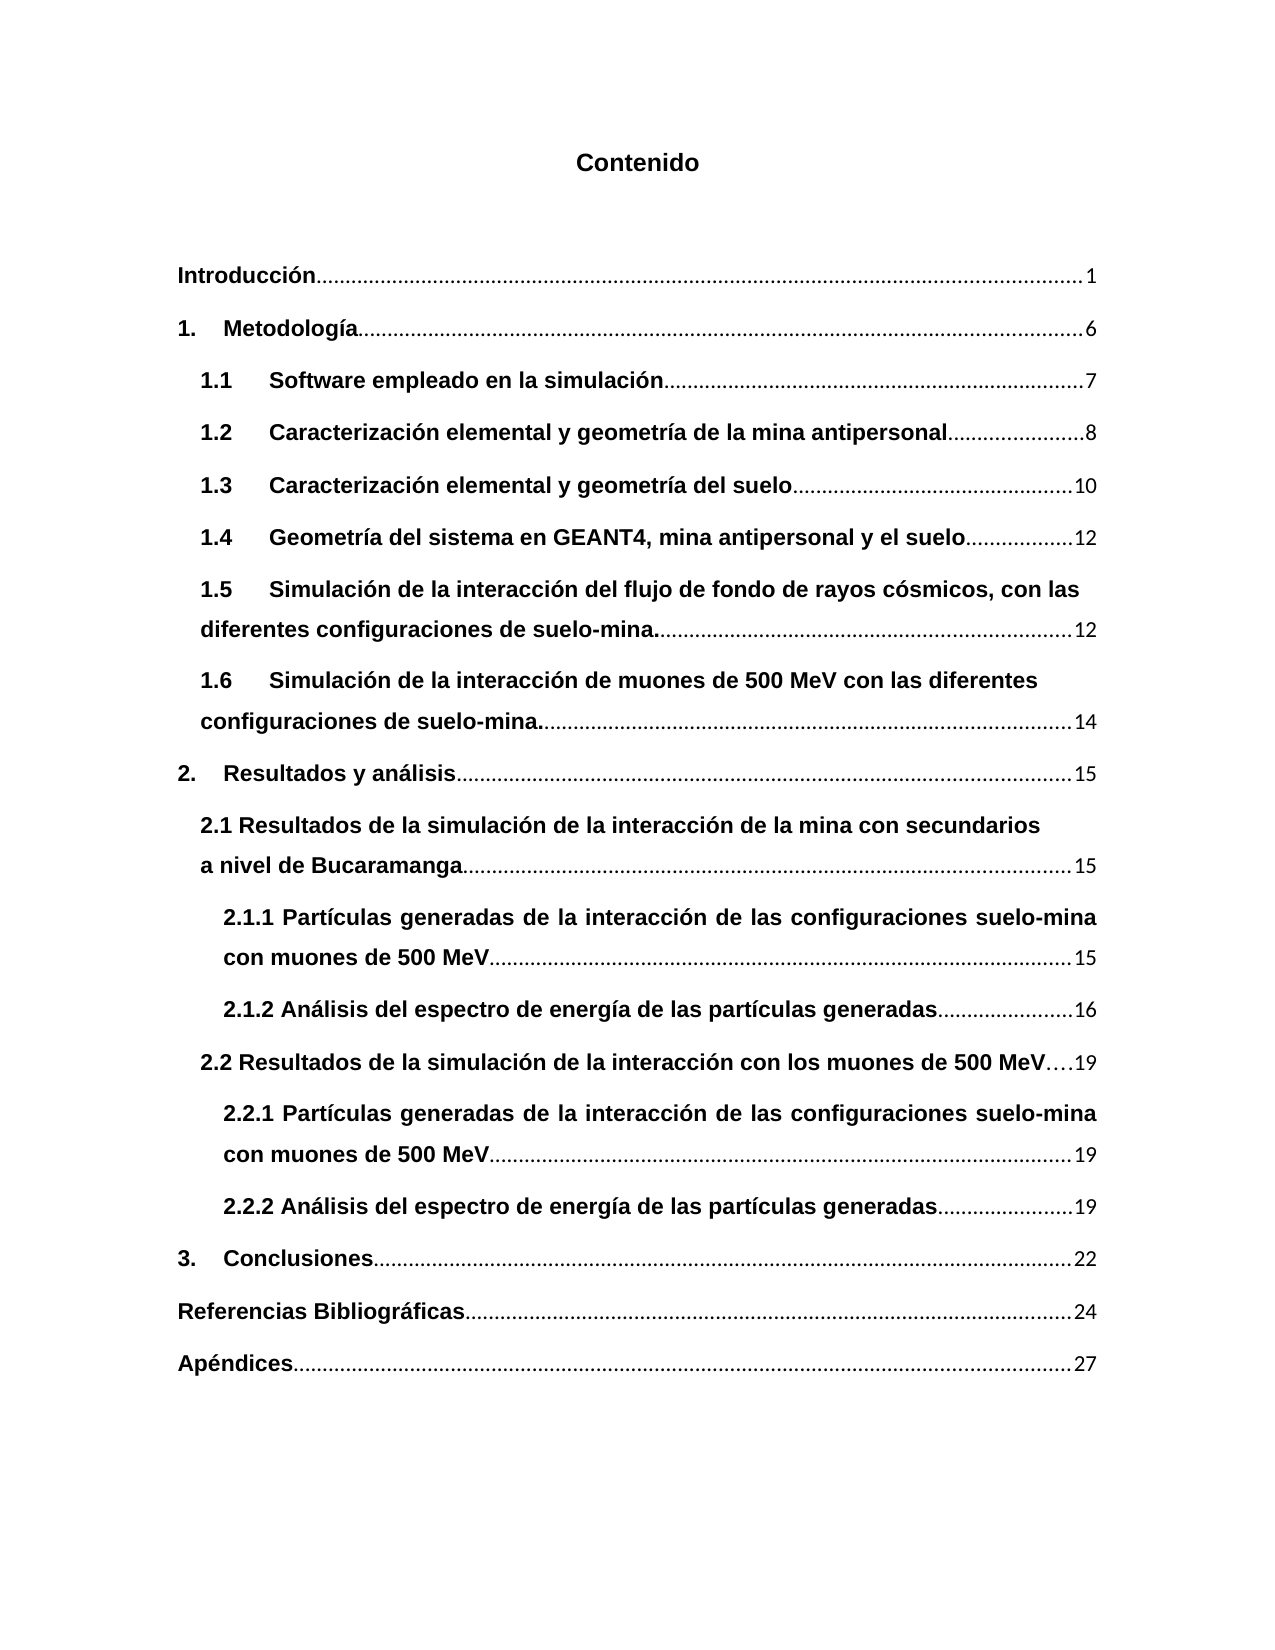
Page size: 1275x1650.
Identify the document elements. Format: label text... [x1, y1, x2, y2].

text Contenido [177, 148, 1098, 176]
